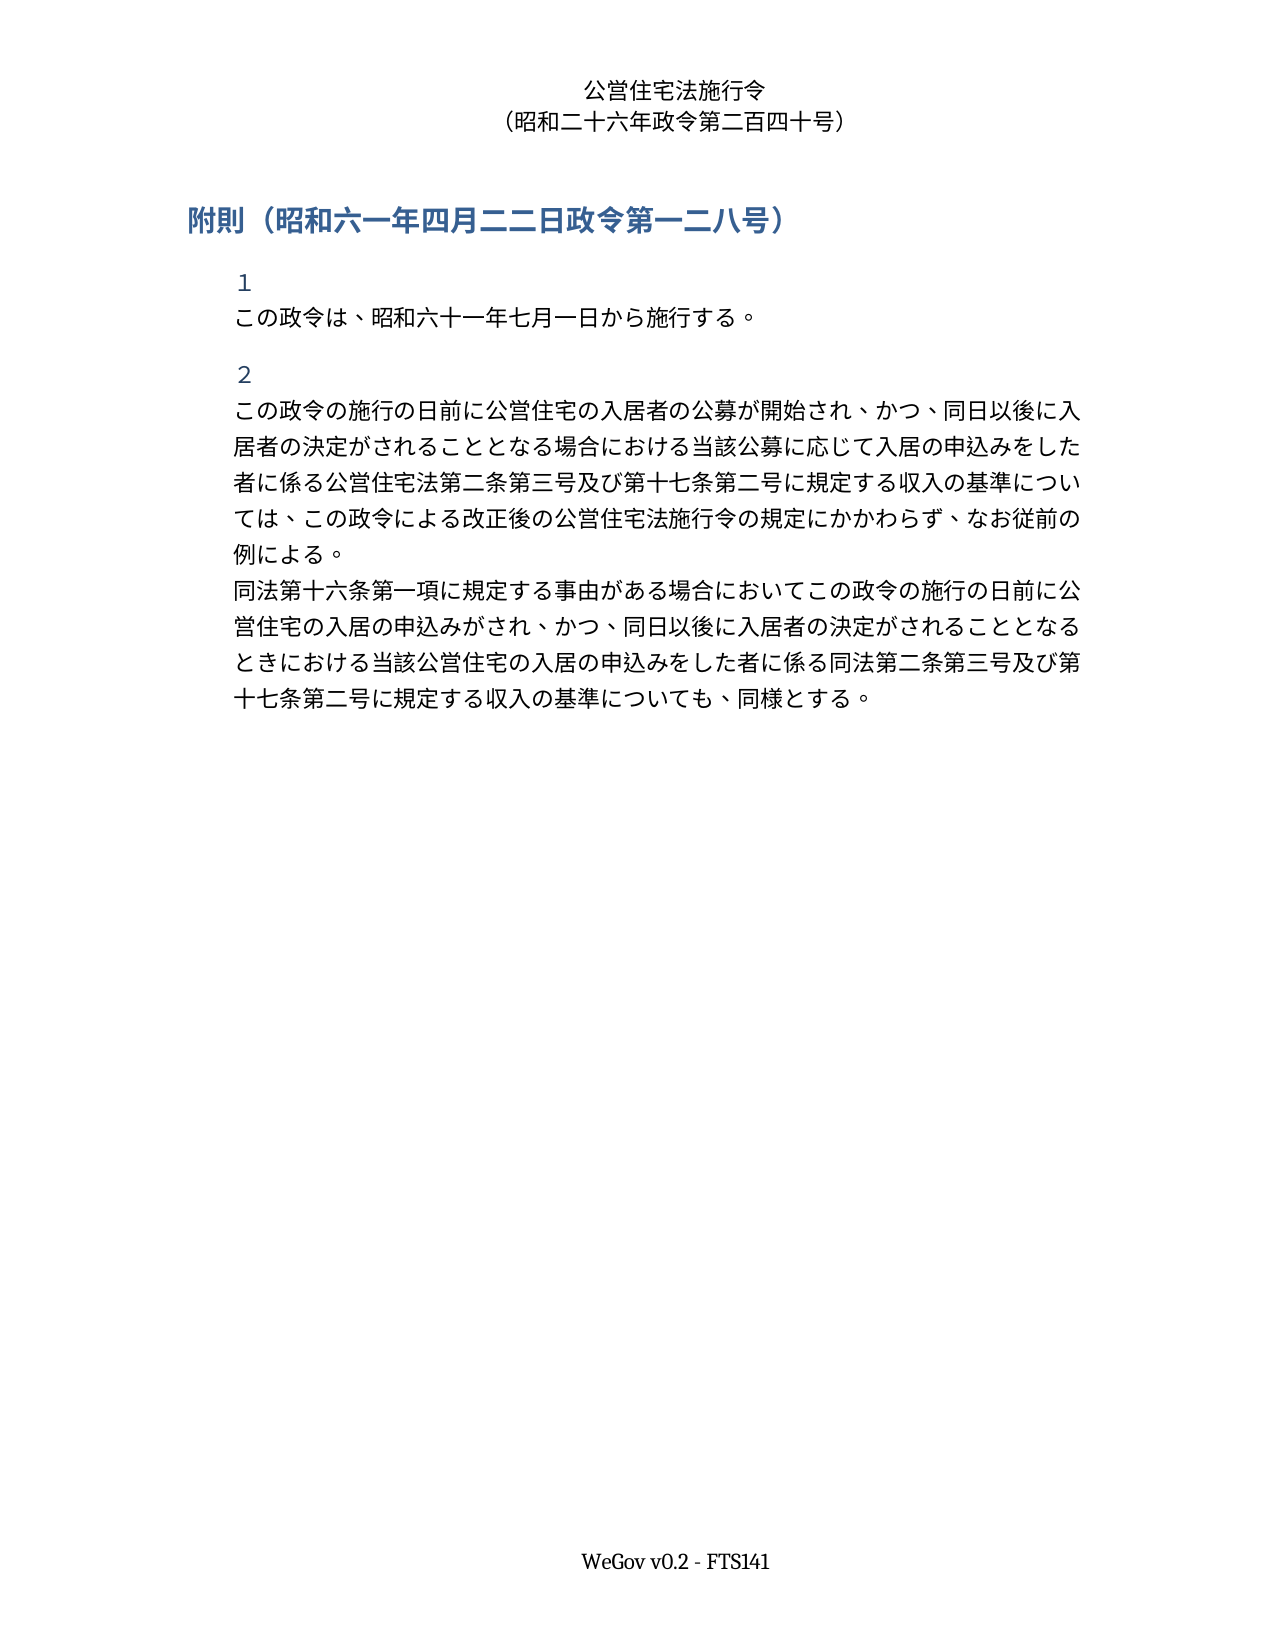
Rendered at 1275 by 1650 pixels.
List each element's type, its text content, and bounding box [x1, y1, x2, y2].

text この政令は、昭和六十一年七月一日から施行する。 [233, 302, 1087, 334]
subtitle １ [233, 266, 1087, 298]
subtitle 附則（昭和六一年四月二二日政令第一二八号） [187, 200, 1087, 240]
text この政令の施行の日前に公営住宅の入居者の公募が開始され、かつ、同日以後に入居者の決定がされることとなる場合における当該公募に応じて入居の申込みをした者に係る公営住宅法第二条第三号及び第十七条第二号に規定する収入の基準については、この政令による改正後の公営住宅法施行令の規定にかかわらず、なお従前の例による。 同法第十六条第一項に規定する事由がある場合においてこの政令の施行の日前に公営住宅の入居の申込みがされ、かつ、同日以後に入居者の決定がされることとなるときにおける当該公営住宅の入居の申込みをした者に係る同法第二条第三号及び第十七条第二号に規定する収入の基準についても、同様とする。 [233, 395, 1087, 714]
subtitle ２ [233, 359, 1087, 390]
